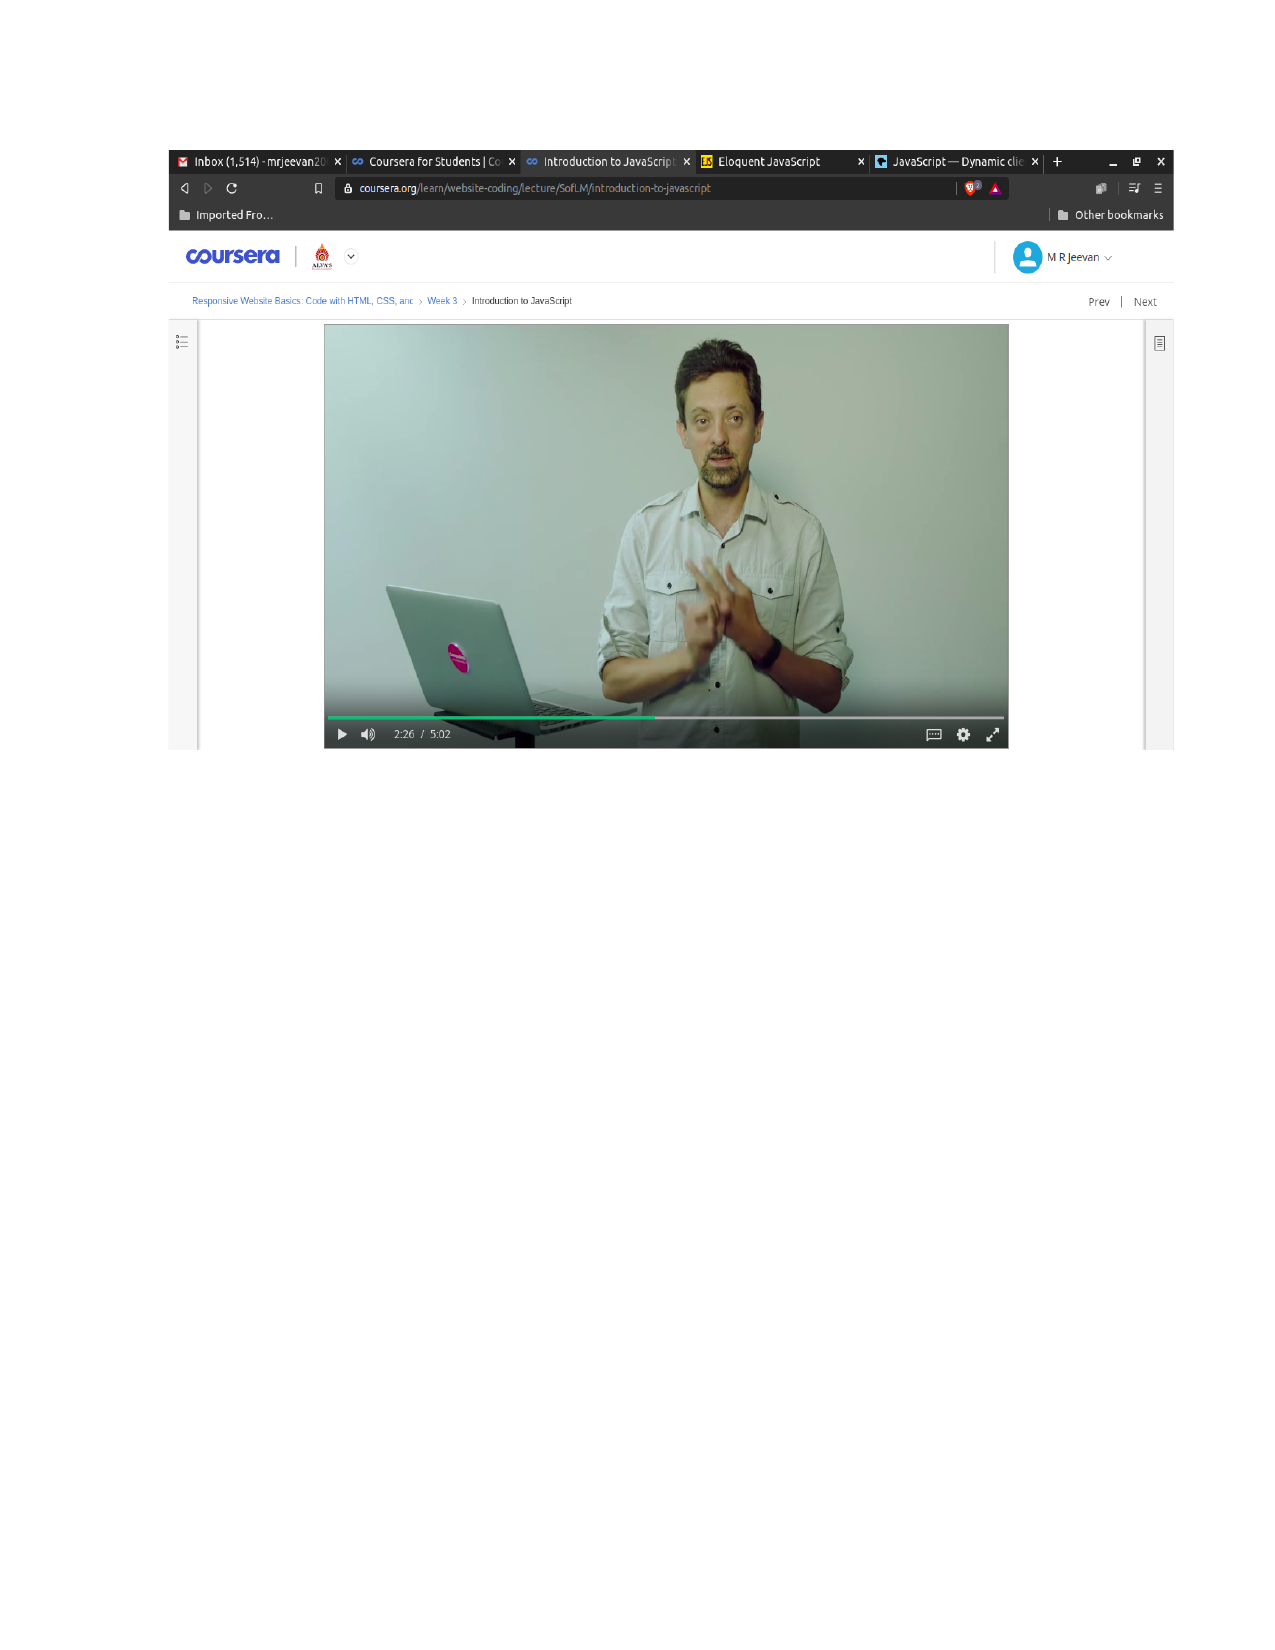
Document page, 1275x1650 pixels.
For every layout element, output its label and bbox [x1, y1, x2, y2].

picture [168, 150, 1174, 750]
